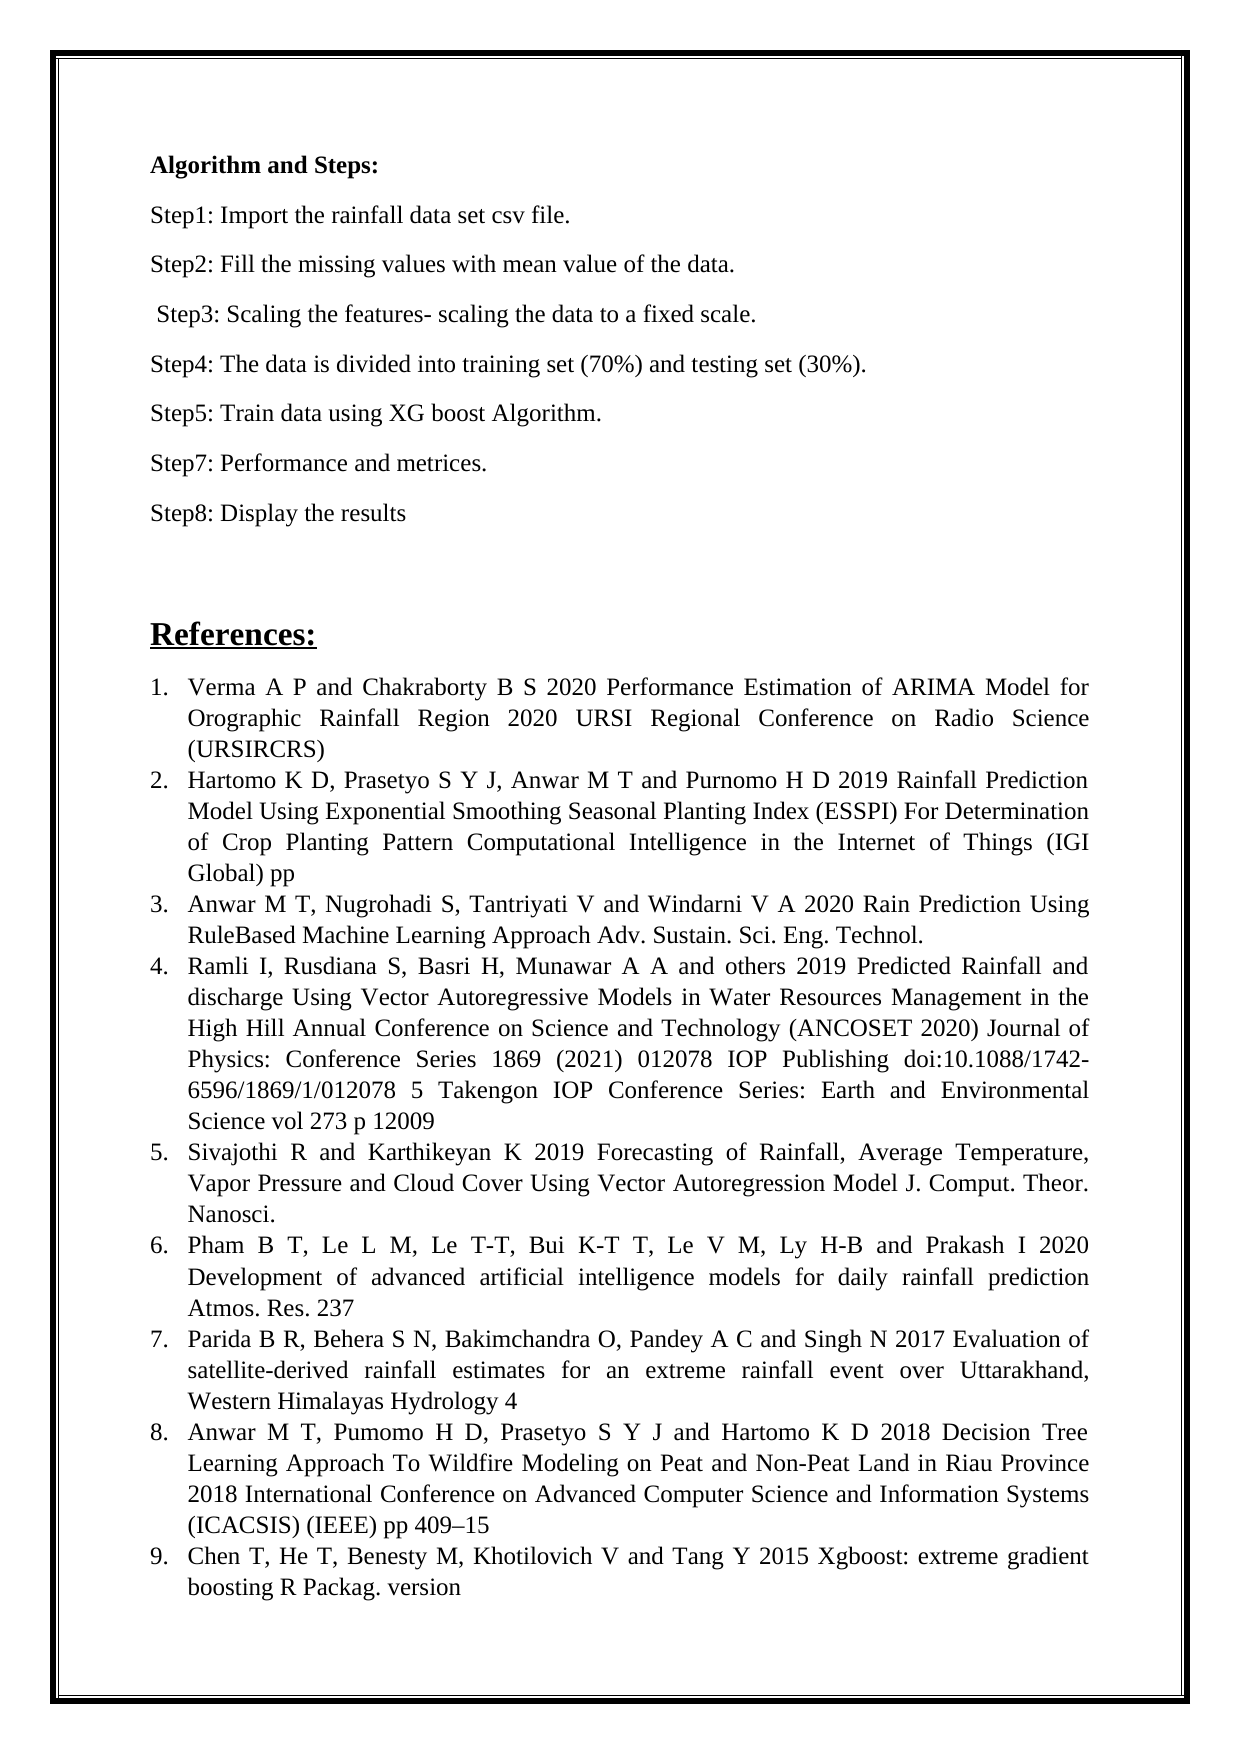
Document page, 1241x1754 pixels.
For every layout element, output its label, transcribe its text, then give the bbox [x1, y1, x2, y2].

text Step2: Fill the missing values with mean value of the data. [150, 249, 1090, 278]
text References: [150, 614, 1090, 652]
list Hartomo K D, Prasetyo S Y J, Anwar M T and Purnomo H D 2019 Rainfall Prediction Model Using Exponential Smoothing Seasonal Planting Index (ESSPI) For Determination of Crop Planting Pattern Computational Intelligence in the Internet of Things (IGI Global) pp [150, 765, 1090, 887]
list Sivajothi R and Karthikeyan K 2019 Forecasting of Rainfall, Average Temperature, Vapor Pressure and Cloud Cover Using Vector Autoregression Model J. Comput. Theor. Nanosci. [150, 1137, 1090, 1228]
list Pham B T, Le L M, Le T-T, Bui K-T T, Le V M, Ly H-B and Prakash I 2020 Development of advanced artificial intelligence models for daily rainfall prediction Atmos. Res. 237 [150, 1231, 1090, 1321]
text Step3: Scaling the features- scaling the data to a fixed scale. [150, 299, 1090, 328]
text Step8: Display the results [150, 498, 1090, 527]
text Step1: Import the rainfall data set csv file. [150, 200, 1090, 228]
list Ramli I, Rusdiana S, Basri H, Munawar A A and others 2019 Predicted Rainfall and discharge Using Vector Autoregressive Models in Water Resources Management in the High Hill Annual Conference on Science and Technology (ANCOSET 2020) Journal of Physics: Conference Series 1869 (2021) 012078 IOP Publishing doi:10.1088/1742-6596/1869/1/012078 5 Takengon IOP Conference Series: Earth and Environmental Science vol 273 p 12009 [150, 951, 1090, 1135]
list Anwar M T, Nugrohadi S, Tantriyati V and Windarni V A 2020 Rain Prediction Using RuleBased Machine Learning Approach Adv. Sustain. Sci. Eng. Technol. [150, 889, 1090, 949]
text Algorithm and Steps: [150, 150, 1090, 179]
list Verma A P and Chakraborty B S 2020 Performance Estimation of ARIMA Model for Orographic Rainfall Region 2020 URSI Regional Conference on Radio Science (URSIRCRS) [150, 672, 1090, 763]
list Chen T, He T, Benesty M, Khotilovich V and Tang Y 2015 Xgboost: extreme gradient boosting R Packag. version [150, 1541, 1090, 1601]
text Step7: Performance and metrices. [150, 448, 1090, 477]
text Step4: The data is divided into training set (70%) and testing set (30%). [150, 349, 1090, 377]
list Parida B R, Behera S N, Bakimchandra O, Pandey A C and Singh N 2017 Evaluation of satellite-derived rainfall estimates for an extreme rainfall event over Uttarakhand, Western Himalayas Hydrology 4 [150, 1324, 1090, 1414]
text Step5: Train data using XG boost Algorithm. [150, 398, 1090, 427]
list Anwar M T, Pumomo H D, Prasetyo S Y J and Hartomo K D 2018 Decision Tree Learning Approach To Wildfire Modeling on Peat and Non-Peat Land in Riau Province 2018 International Conference on Advanced Computer Science and Information Systems (ICACSIS) (IEEE) pp 409–15 [150, 1417, 1090, 1539]
